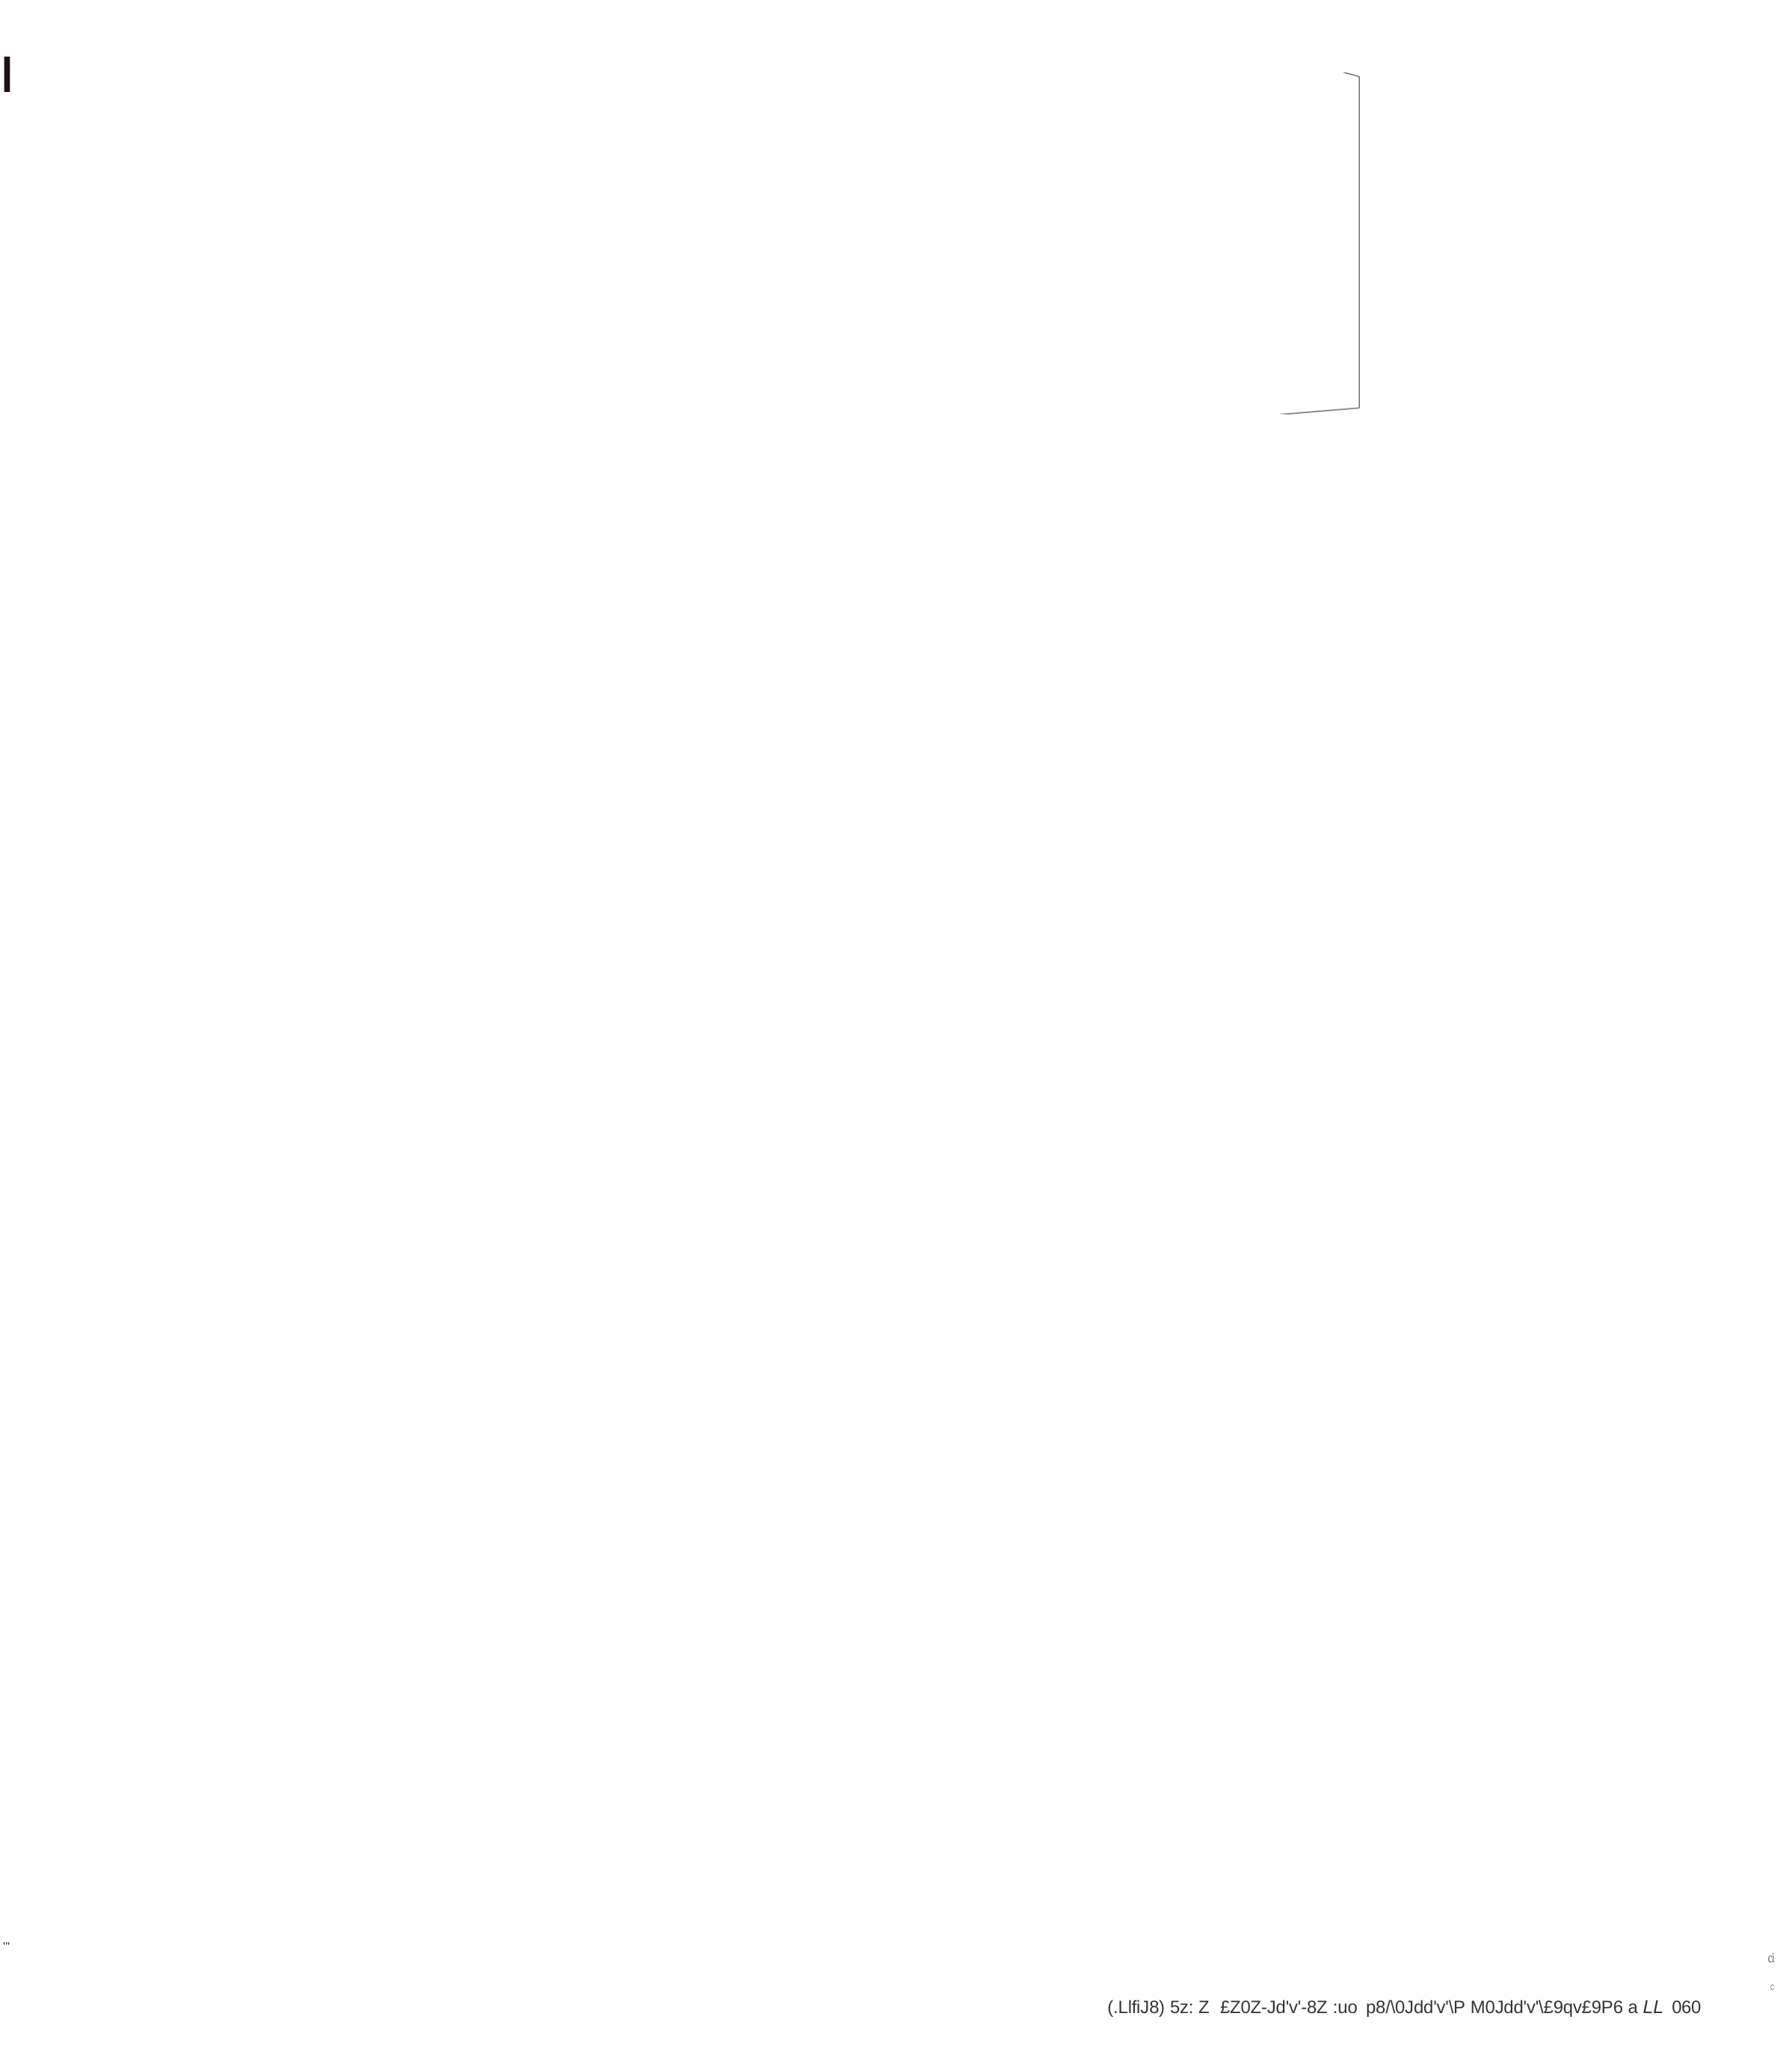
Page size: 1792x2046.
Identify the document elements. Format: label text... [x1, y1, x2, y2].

picture [1279, 104, 1360, 414]
subtitle I [0, 46, 1791, 104]
